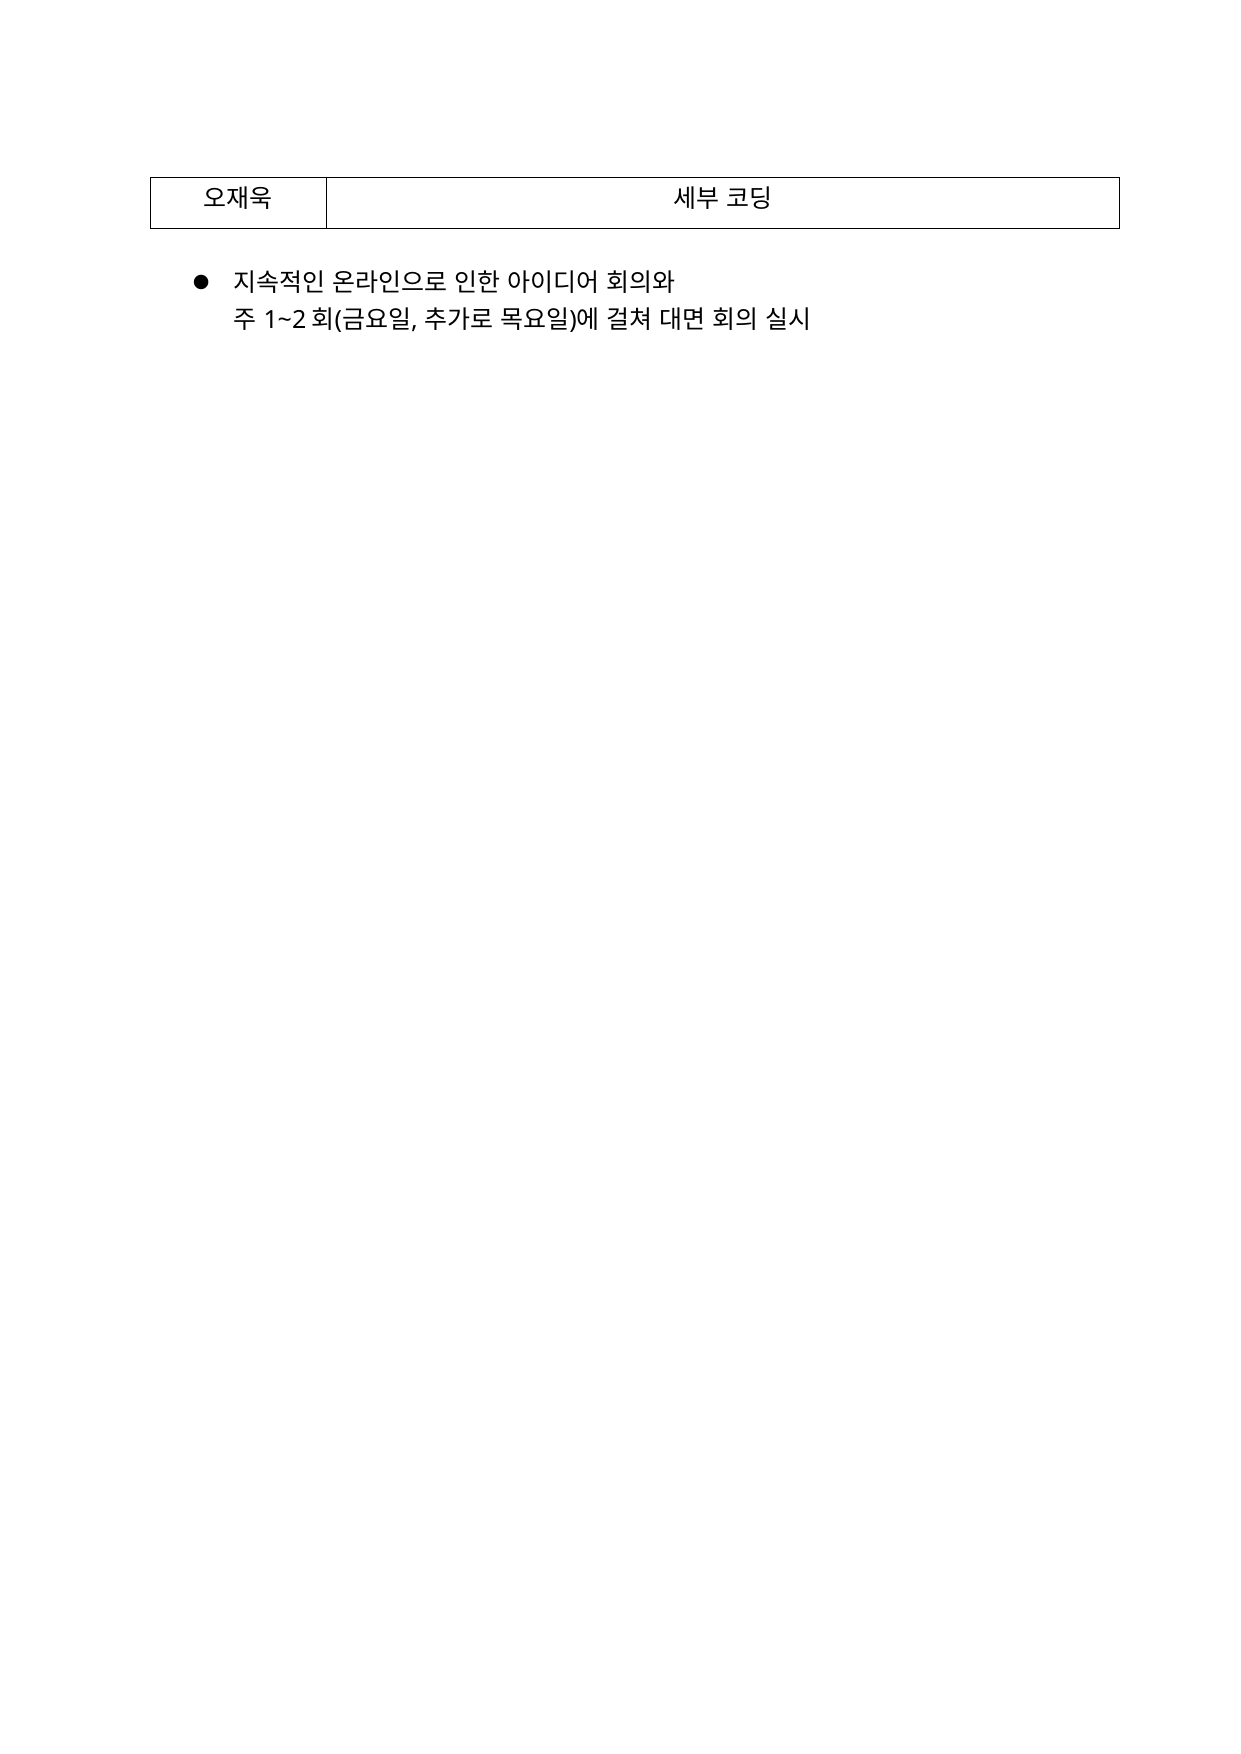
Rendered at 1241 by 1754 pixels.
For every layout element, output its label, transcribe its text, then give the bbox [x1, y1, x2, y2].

table_cell 오재욱 [151, 178, 326, 228]
list 지속적인 온라인으로 인한 아이디어 회의와 [192, 263, 1090, 299]
table_cell 세부 코딩 [327, 178, 1119, 228]
list 주 1~2회(금요일, 추가로 목요일)에 걸쳐 대면 회의 실시 [150, 299, 1090, 335]
